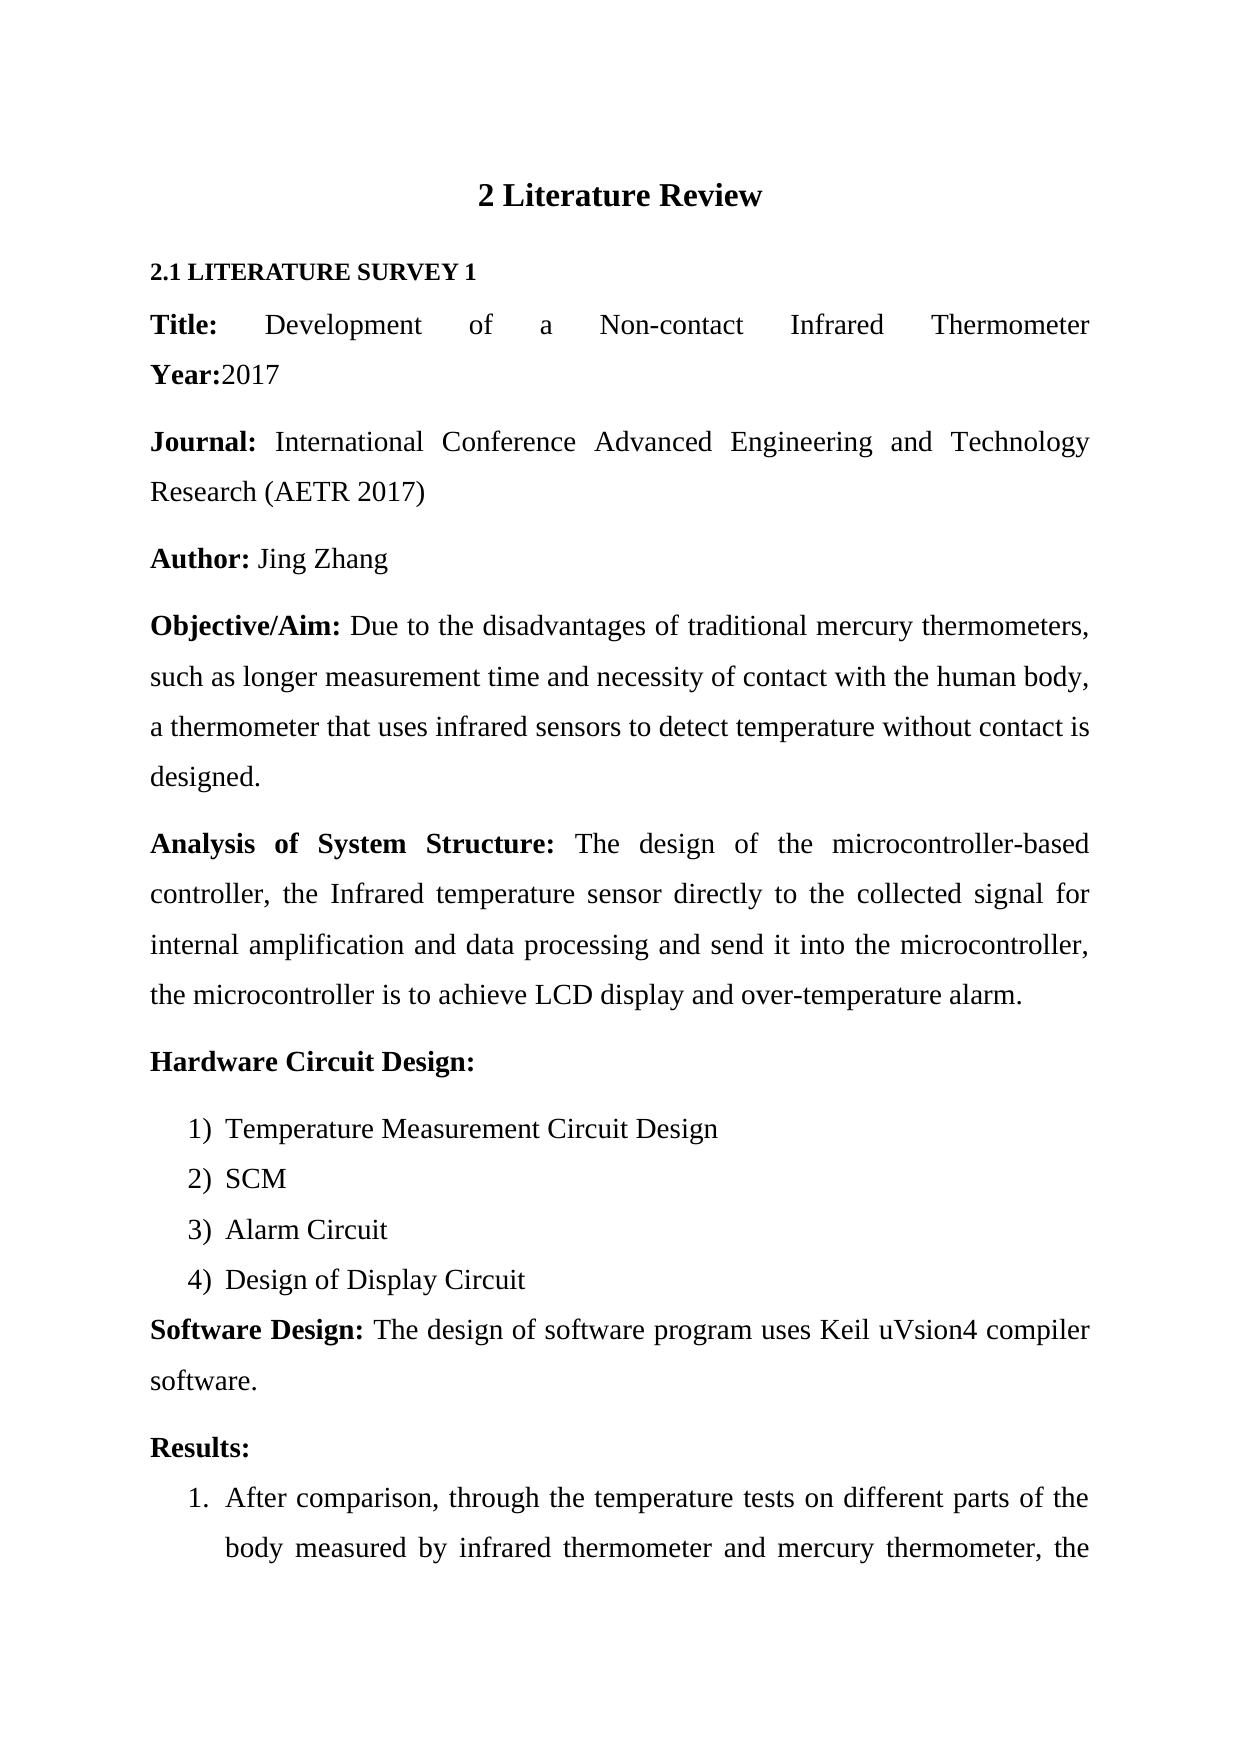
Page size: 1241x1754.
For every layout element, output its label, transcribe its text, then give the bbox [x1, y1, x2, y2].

text Software Design: The design of software program uses Keil uVsion4 compiler software. [150, 1312, 1090, 1396]
subtitle 2.1 LITERATURE SURVEY 1 [150, 257, 1090, 286]
subtitle 2 Literature Review [150, 175, 1090, 213]
text Journal: International Conference Advanced Engineering and Technology Research (AETR 2017) [150, 424, 1090, 508]
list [187, 1480, 1090, 1564]
text Author: Jing Zhang [150, 541, 1090, 575]
list Design of Display Circuit [187, 1262, 1090, 1296]
text Analysis of System Structure: The design of the microcontroller-based controller, the Infrared temperature sensor directly to the collected signal for internal amplification and data processing and send it into the microcontroller, the microcontroller is to achieve LCD display and over-temperature alarm. [150, 826, 1090, 1011]
list Temperature Measurement Circuit Design [187, 1111, 1090, 1145]
text Hardware Circuit Design: [150, 1044, 1090, 1078]
text Results: [150, 1430, 1090, 1463]
text Objective/Aim: Due to the disadvantages of traditional mercury thermometers, such as longer measurement time and necessity of contact with the human body, a thermometer that uses infrared sensors to detect temperature without contact is designed. [150, 608, 1090, 793]
list SCM [187, 1162, 1090, 1195]
list Alarm Circuit [187, 1212, 1090, 1245]
text Title: Development of a Non-contact Infrared Thermometer Year:2017 [150, 307, 1090, 391]
